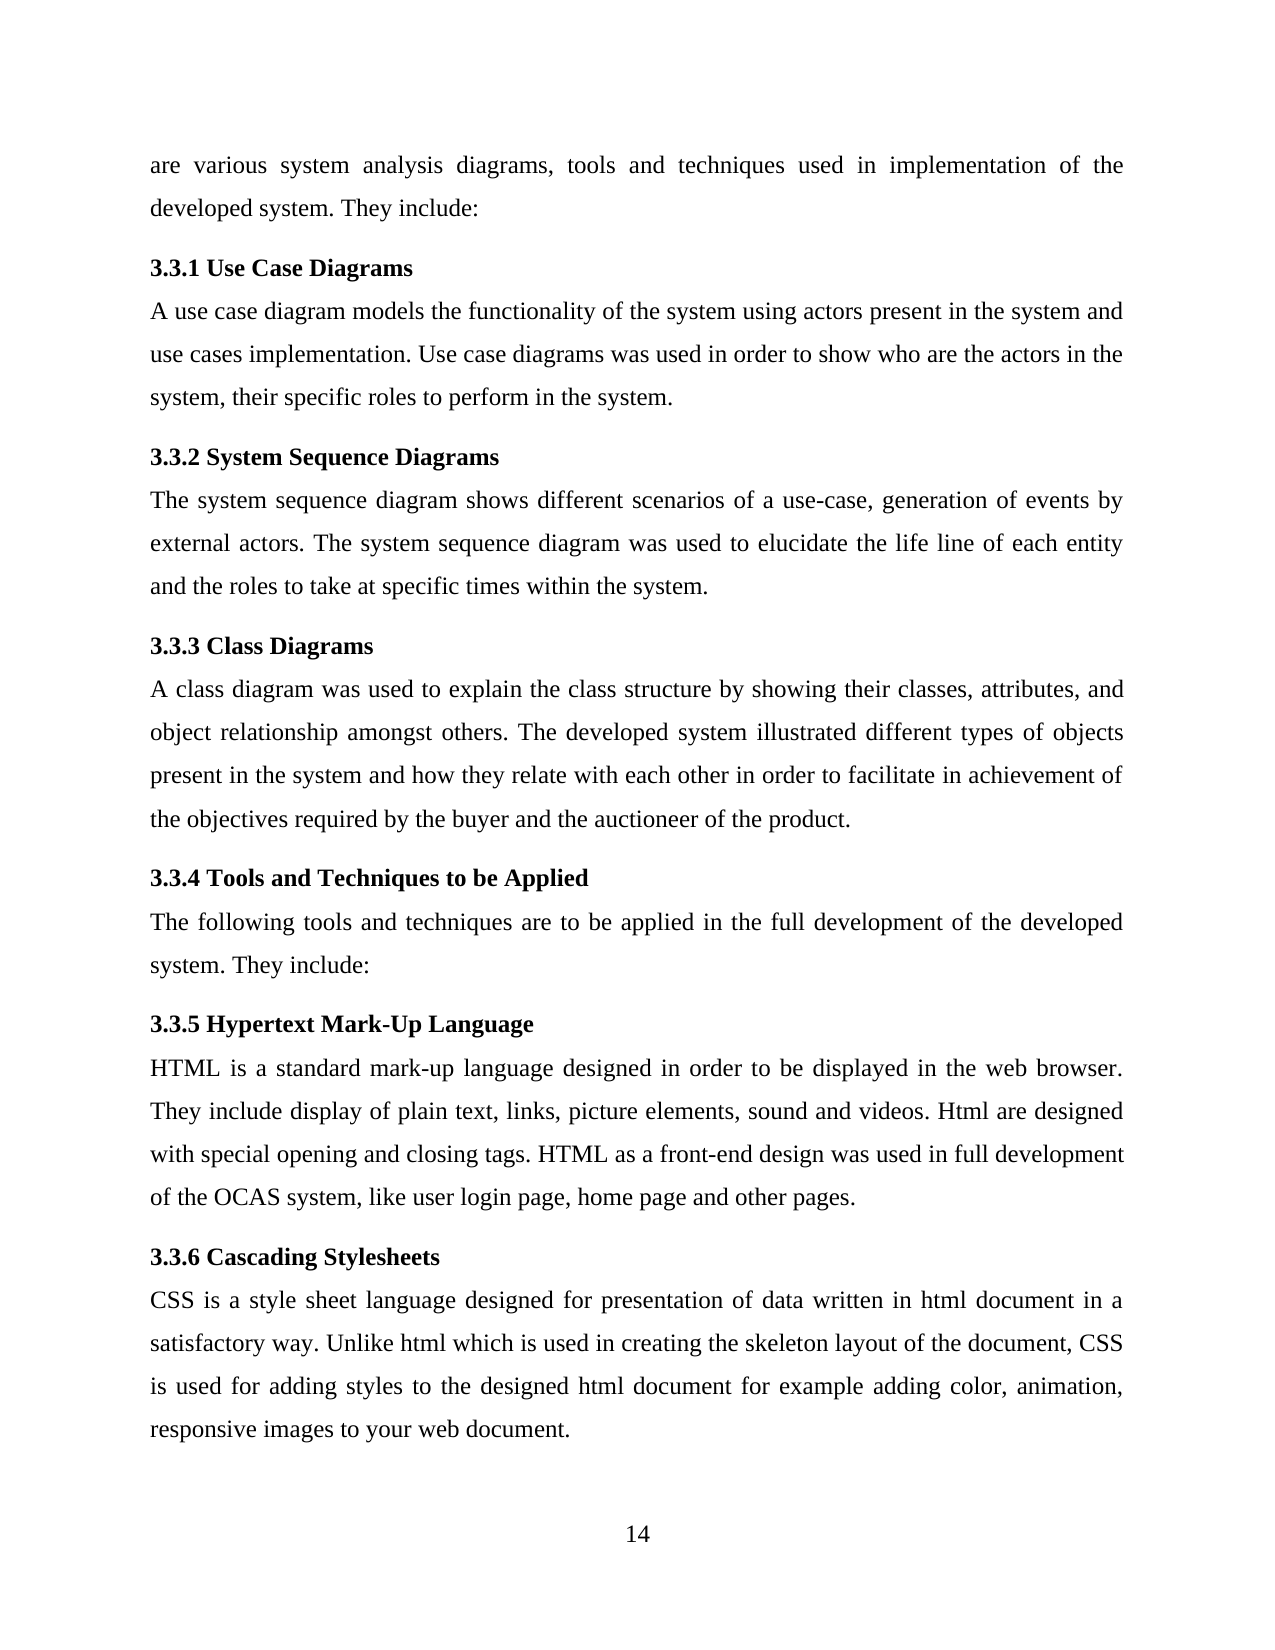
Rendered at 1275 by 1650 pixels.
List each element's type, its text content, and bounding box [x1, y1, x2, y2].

subtitle Hypertext Mark-Up Language [150, 1009, 1125, 1038]
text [150, 150, 1125, 222]
text The following tools and techniques are to be applied in the full development of the developed system. They include: [150, 907, 1125, 978]
text CSS is a style sheet language designed for presentation of data written in html document in a satisfactory way. Unlike html which is used in creating the skeleton layout of the document, CSS is used for adding styles to the designed html document for example adding color, animation, responsive images to your web document. [150, 1285, 1125, 1443]
text A class diagram was used to explain the class structure by showing their classes, attributes, and object relationship amongst others. The developed system illustrated different types of objects present in the system and how they relate with each other in order to facilitate in achievement of the objectives required by the buyer and the auctioneer of the product. [150, 674, 1125, 832]
subtitle System Sequence Diagrams [150, 442, 1125, 471]
text A use case diagram models the functionality of the system using actors present in the system and use cases implementation. Use case diagrams was used in order to show who are the actors in the system, their specific roles to perform in the system. [150, 296, 1125, 411]
subtitle Cascading Stylesheets [150, 1242, 1125, 1271]
subtitle Use Case Diagrams [150, 253, 1125, 282]
text The system sequence diagram shows different scenarios of a use-case, generation of events by external actors. The system sequence diagram was used to elucidate the life line of each entity and the roles to take at specific times within the system. [150, 485, 1125, 600]
subtitle Class Diagrams [150, 631, 1125, 660]
text HTML is a standard mark-up language designed in order to be displayed in the web browser. They include display of plain text, links, picture elements, sound and videos. Html are designed with special opening and closing tags. HTML as a front-end design was used in full development of the OCAS system, like user login page, home page and other pages. [150, 1053, 1125, 1211]
subtitle Tools and Techniques to be Applied [150, 863, 1125, 892]
